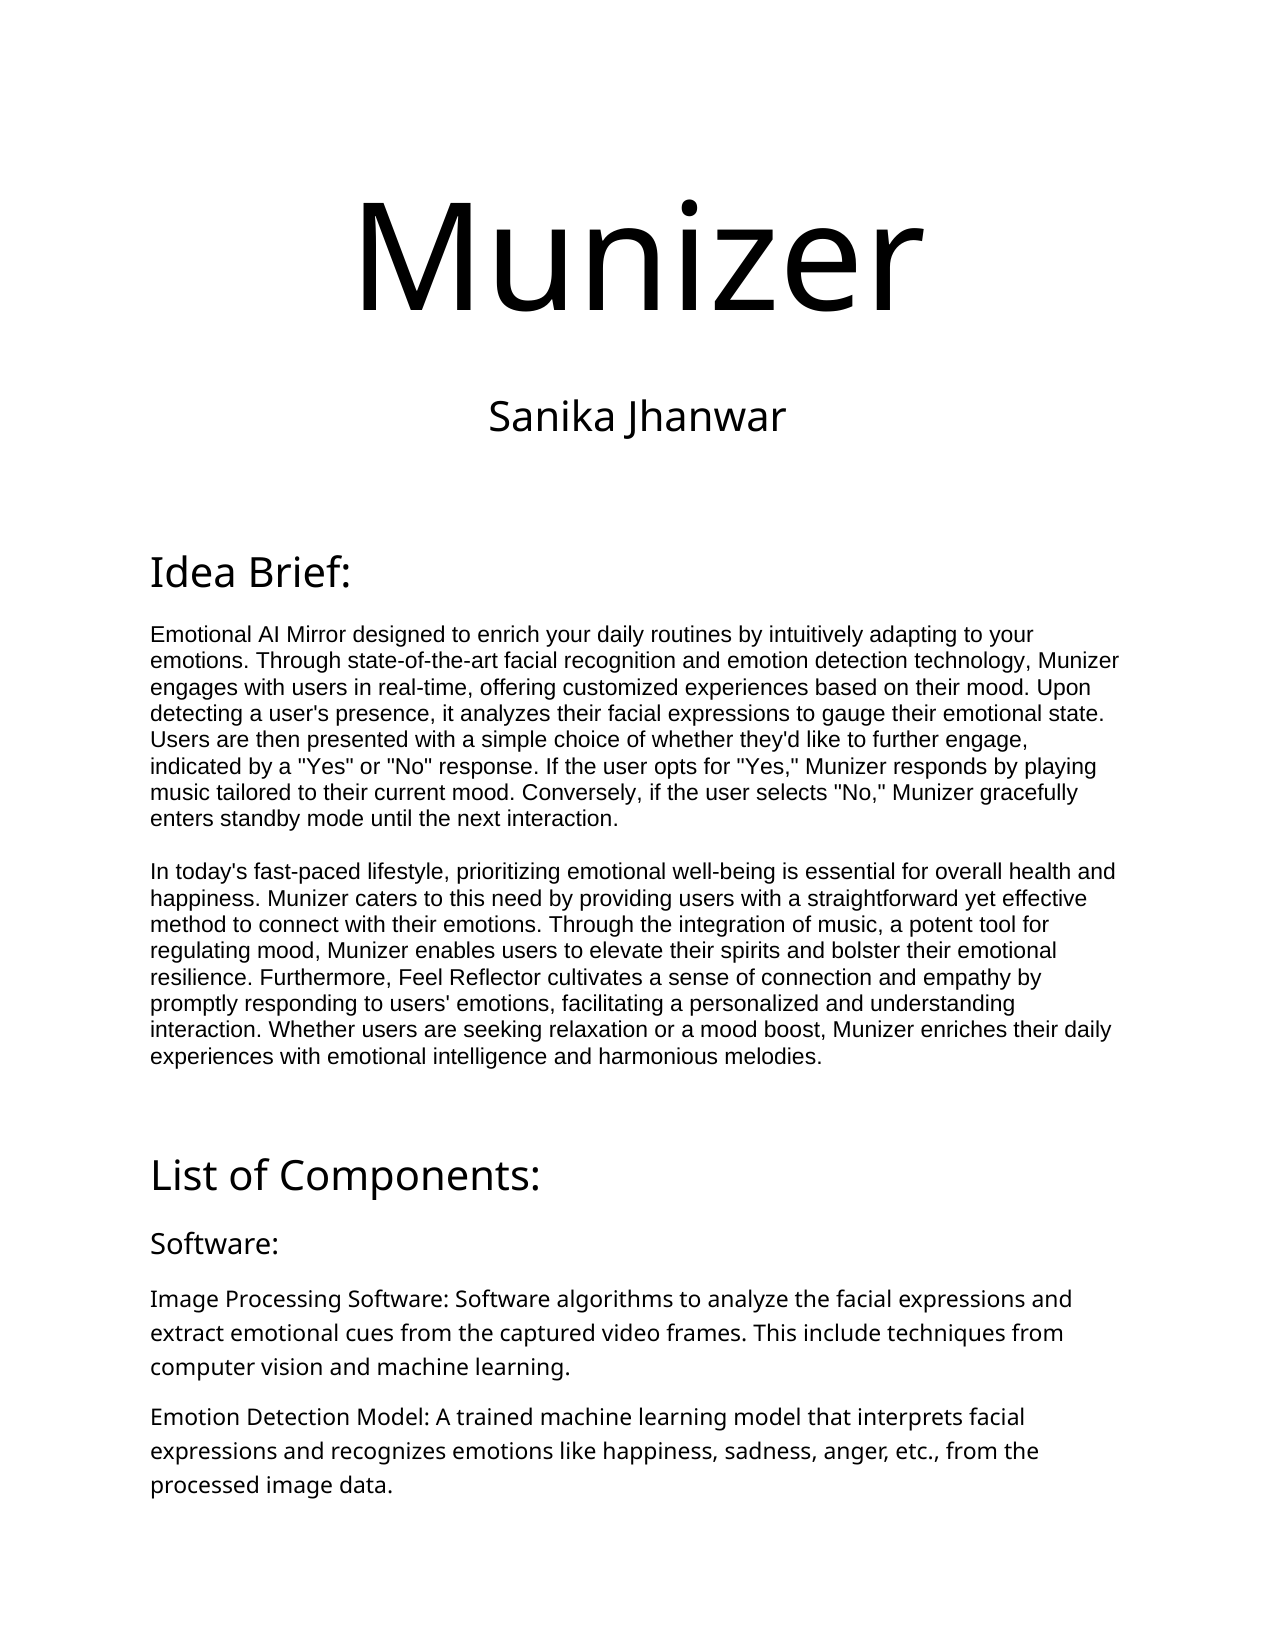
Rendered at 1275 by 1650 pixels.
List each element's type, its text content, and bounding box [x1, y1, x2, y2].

text List of Components: [150, 1146, 1125, 1202]
text Emotional AI Mirror designed to enrich your daily routines by intuitively adapting to your emotions. Through state-of-the-art facial recognition and emotion detection technology, Munizer engages with users in real-time, offering customized experiences based on their mood. Upon detecting a user's presence, it analyzes their facial expressions to gauge their emotional state. Users are then presented with a simple choice of whether they'd like to further engage, indicated by a "Yes" or "No" response. If the user opts for "Yes," Munizer responds by playing music tailored to their current mood. Conversely, if the user selects "No," Munizer gracefully enters standby mode until the next interaction. [150, 621, 1125, 832]
text Munizer [150, 150, 1125, 354]
text Software: [150, 1224, 1125, 1263]
text Idea Brief: [150, 543, 1125, 600]
text In today's fast-paced lifestyle, prioritizing emotional well-being is essential for overall health and happiness. Munizer caters to this need by providing users with a straightforward yet effective method to connect with their emotions. Through the integration of music, a potent tool for regulating mood, Munizer enables users to elevate their spirits and bolster their emotional resilience. Furthermore, Feel Reflector cultivates a sense of connection and empathy by promptly responding to users' emotions, facilitating a personalized and understanding interaction. Whether users are seeking relaxation or a mood boost, Munizer enriches their daily experiences with emotional intelligence and harmonious melodies. [150, 858, 1125, 1069]
text Sanika Jhanwar [150, 387, 1125, 444]
text Emotion Detection Model: A trained machine learning model that interprets facial expressions and recognizes emotions like happiness, sadness, anger, etc., from the processed image data. [150, 1401, 1125, 1500]
text Image Processing Software: Software algorithms to analyze the facial expressions and extract emotional cues from the captured video frames. This include techniques from computer vision and machine learning. [150, 1283, 1125, 1382]
